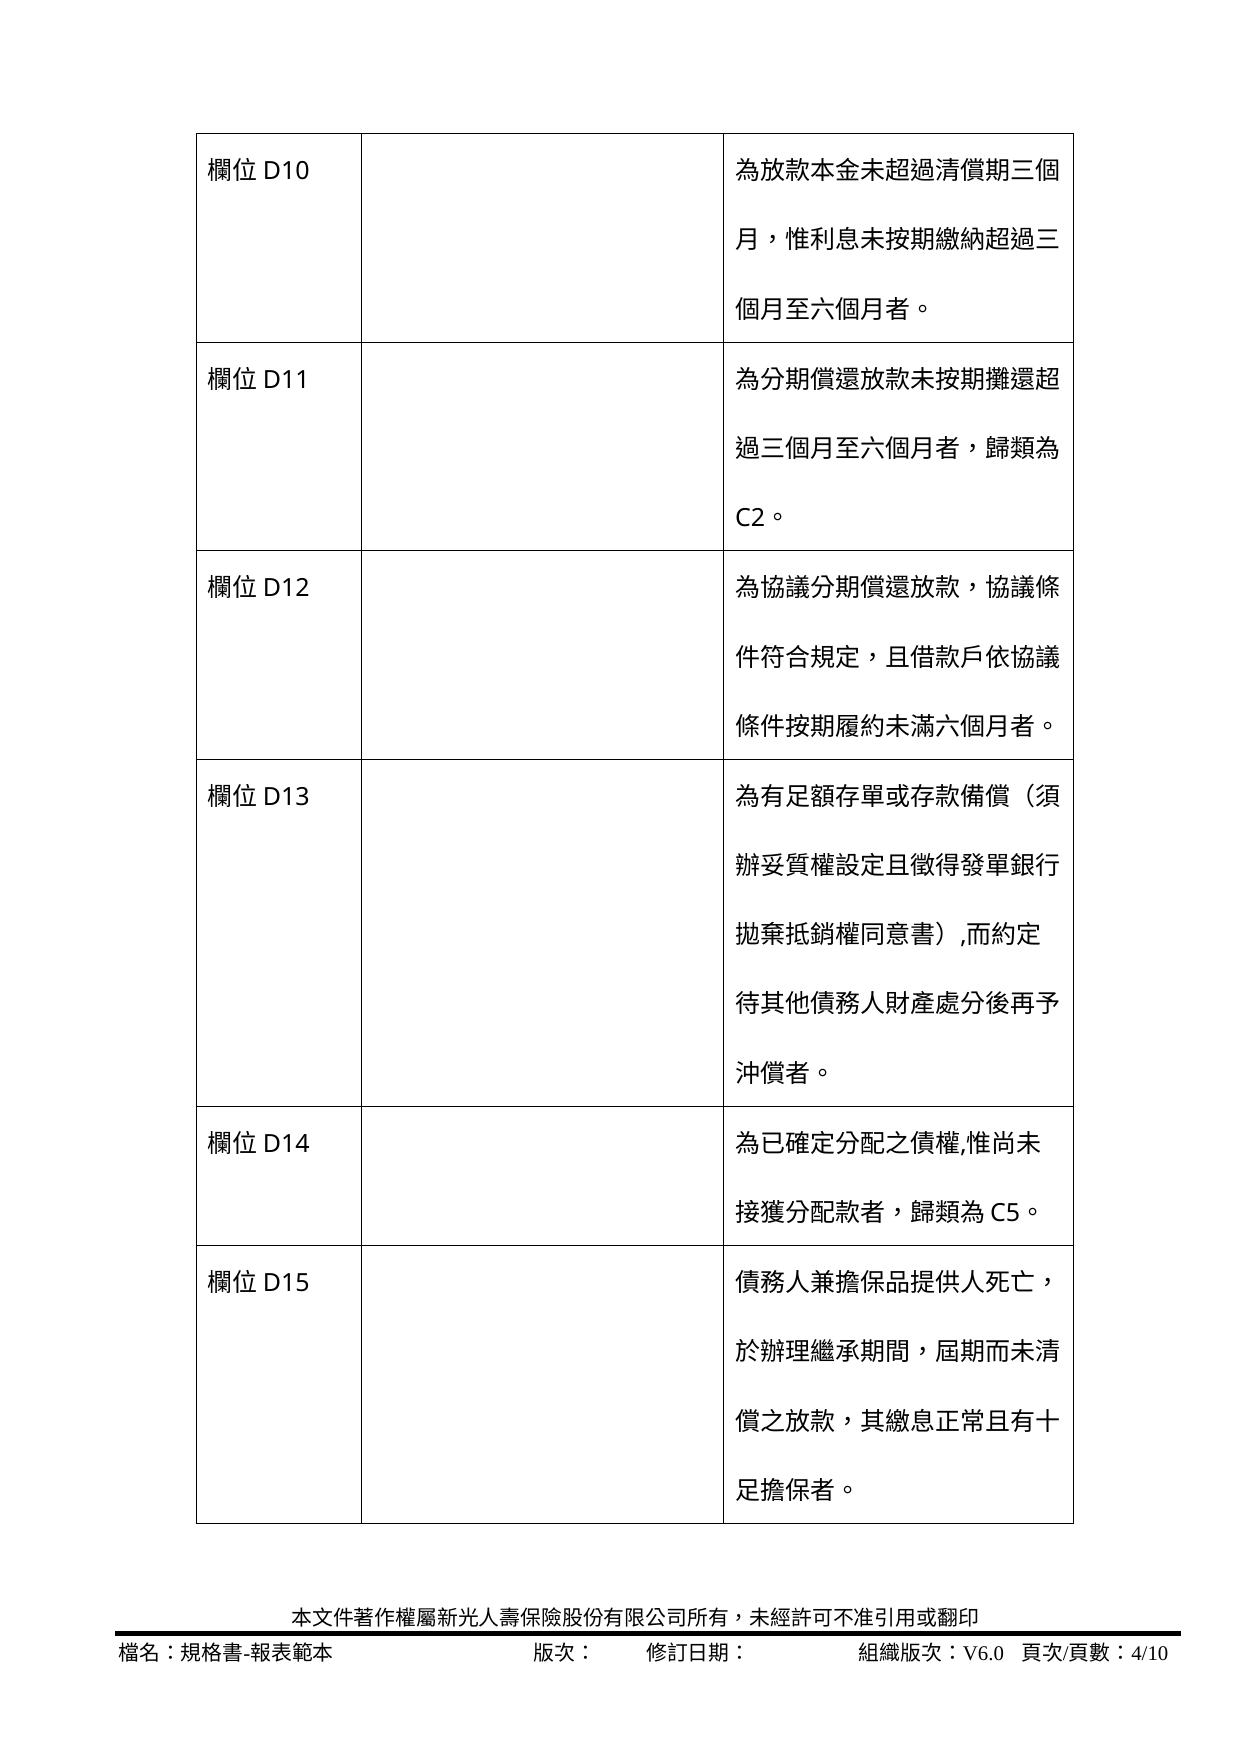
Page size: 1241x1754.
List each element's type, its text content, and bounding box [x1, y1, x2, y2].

table_cell [362, 1107, 723, 1245]
table_cell 為分期償還放款未按期攤還超過三個月至六個月者，歸類為C2。 [724, 343, 1073, 550]
table_cell 欄位D10 [197, 134, 361, 342]
table_cell 為有足額存單或存款備償（須辦妥質權設定且徵得發單銀行拋棄抵銷權同意書）,而約定待其他債務人財產處分後再予沖償者。 [724, 760, 1073, 1106]
table_cell 為放款本金未超過清償期三個月，惟利息未按期繳納超過三個月至六個月者。 [724, 134, 1073, 342]
table_cell [362, 1246, 723, 1523]
table_cell 欄位D12 [197, 551, 361, 759]
table_cell 為已確定分配之債權,惟尚未接獲分配款者，歸類為C5。 [724, 1107, 1073, 1245]
table_cell 欄位D11 [197, 343, 361, 550]
table_cell 債務人兼擔保品提供人死亡，於辦理繼承期間，屆期而未清償之放款，其繳息正常且有十足擔保者。 [724, 1246, 1073, 1523]
table_cell 欄位D15 [197, 1246, 361, 1523]
table_cell 為協議分期償還放款，協議條件符合規定，且借款戶依協議條件按期履約未滿六個月者。 [724, 551, 1073, 759]
table_cell 欄位D14 [197, 1107, 361, 1245]
table_cell [362, 551, 723, 759]
table_cell [362, 760, 723, 1106]
table_cell [362, 134, 723, 342]
table_cell [362, 343, 723, 550]
table_cell 欄位D13 [197, 760, 361, 1106]
